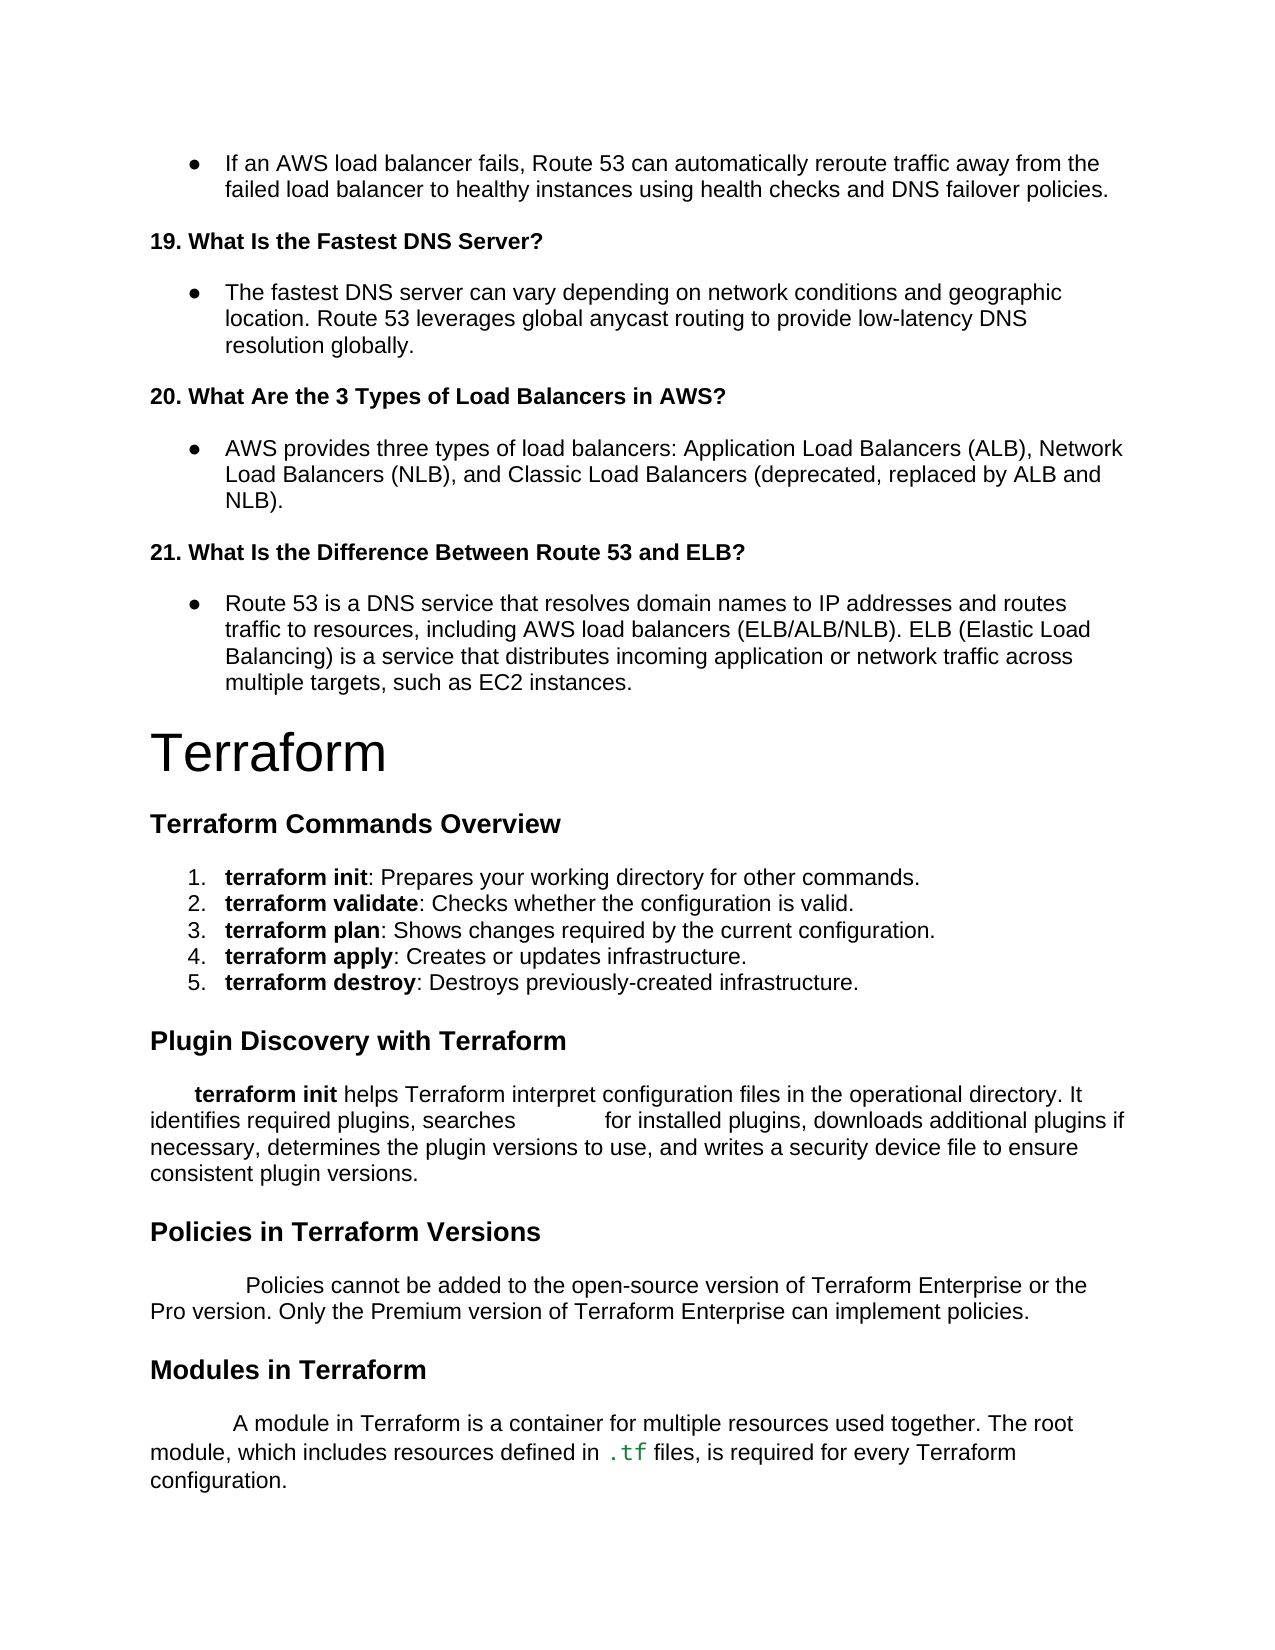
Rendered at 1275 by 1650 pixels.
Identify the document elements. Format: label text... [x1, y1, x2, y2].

list AWS provides three types of load balancers: Application Load Balancers (ALB), Network Load Balancers (NLB), and Classic Load Balancers (deprecated, replaced by ALB and NLB). [187, 434, 1125, 513]
title Terraform Commands Overview [150, 808, 1125, 839]
subtitle Modules in Terraform [150, 1354, 1125, 1385]
text A module in Terraform is a container for multiple resources used together. The root module, which includes resources defined in .tf files, is required for every Terraform configuration. [150, 1410, 1125, 1493]
text 20. What Are the 3 Types of Load Balancers in AWS? [150, 383, 1125, 409]
text Policies cannot be added to the open-source version of Terraform Enterprise or the Pro version. Only the Premium version of Terraform Enterprise can implement policies. [150, 1272, 1125, 1324]
list terraform plan: Shows changes required by the current configuration. [187, 917, 1125, 943]
list terraform apply: Creates or updates infrastructure. [187, 943, 1125, 969]
list terraform validate: Checks whether the configuration is valid. [187, 890, 1125, 917]
subtitle Policies in Terraform Versions [150, 1216, 1125, 1247]
list terraform destroy: Destroys previously-created infrastructure. [187, 969, 1125, 996]
list Route 53 is a DNS service that resolves domain names to IP addresses and routes traffic to resources, including AWS load balancers (ELB/ALB/NLB). ELB (Elastic Load Balancing) is a service that distributes incoming application or network traffic across multiple targets, such as EC2 instances. [187, 590, 1125, 695]
subtitle Plugin Discovery with Terraform [150, 1025, 1125, 1056]
title Terraform [150, 720, 1125, 783]
text 21. What Is the Difference Between Route 53 and ELB? [150, 538, 1125, 565]
text 19. What Is the Fastest DNS Server? [150, 228, 1125, 254]
list If an AWS load balancer fails, Route 53 can automatically reroute traffic away from the failed load balancer to healthy instances using health checks and DNS failover policies. [187, 150, 1125, 203]
text terraform init helps Terraform interpret configuration files in the operational directory. It identifies required plugins, searches for installed plugins, downloads additional plugins if necessary, determines the plugin versions to use, and writes a security device file to ensure consistent plugin versions. [150, 1081, 1125, 1186]
list The fastest DNS server can vary depending on network conditions and geographic location. Route 53 leverages global anycast routing to provide low-latency DNS resolution globally. [187, 279, 1125, 358]
list terraform init: Prepares your working directory for other commands. [187, 864, 1125, 890]
